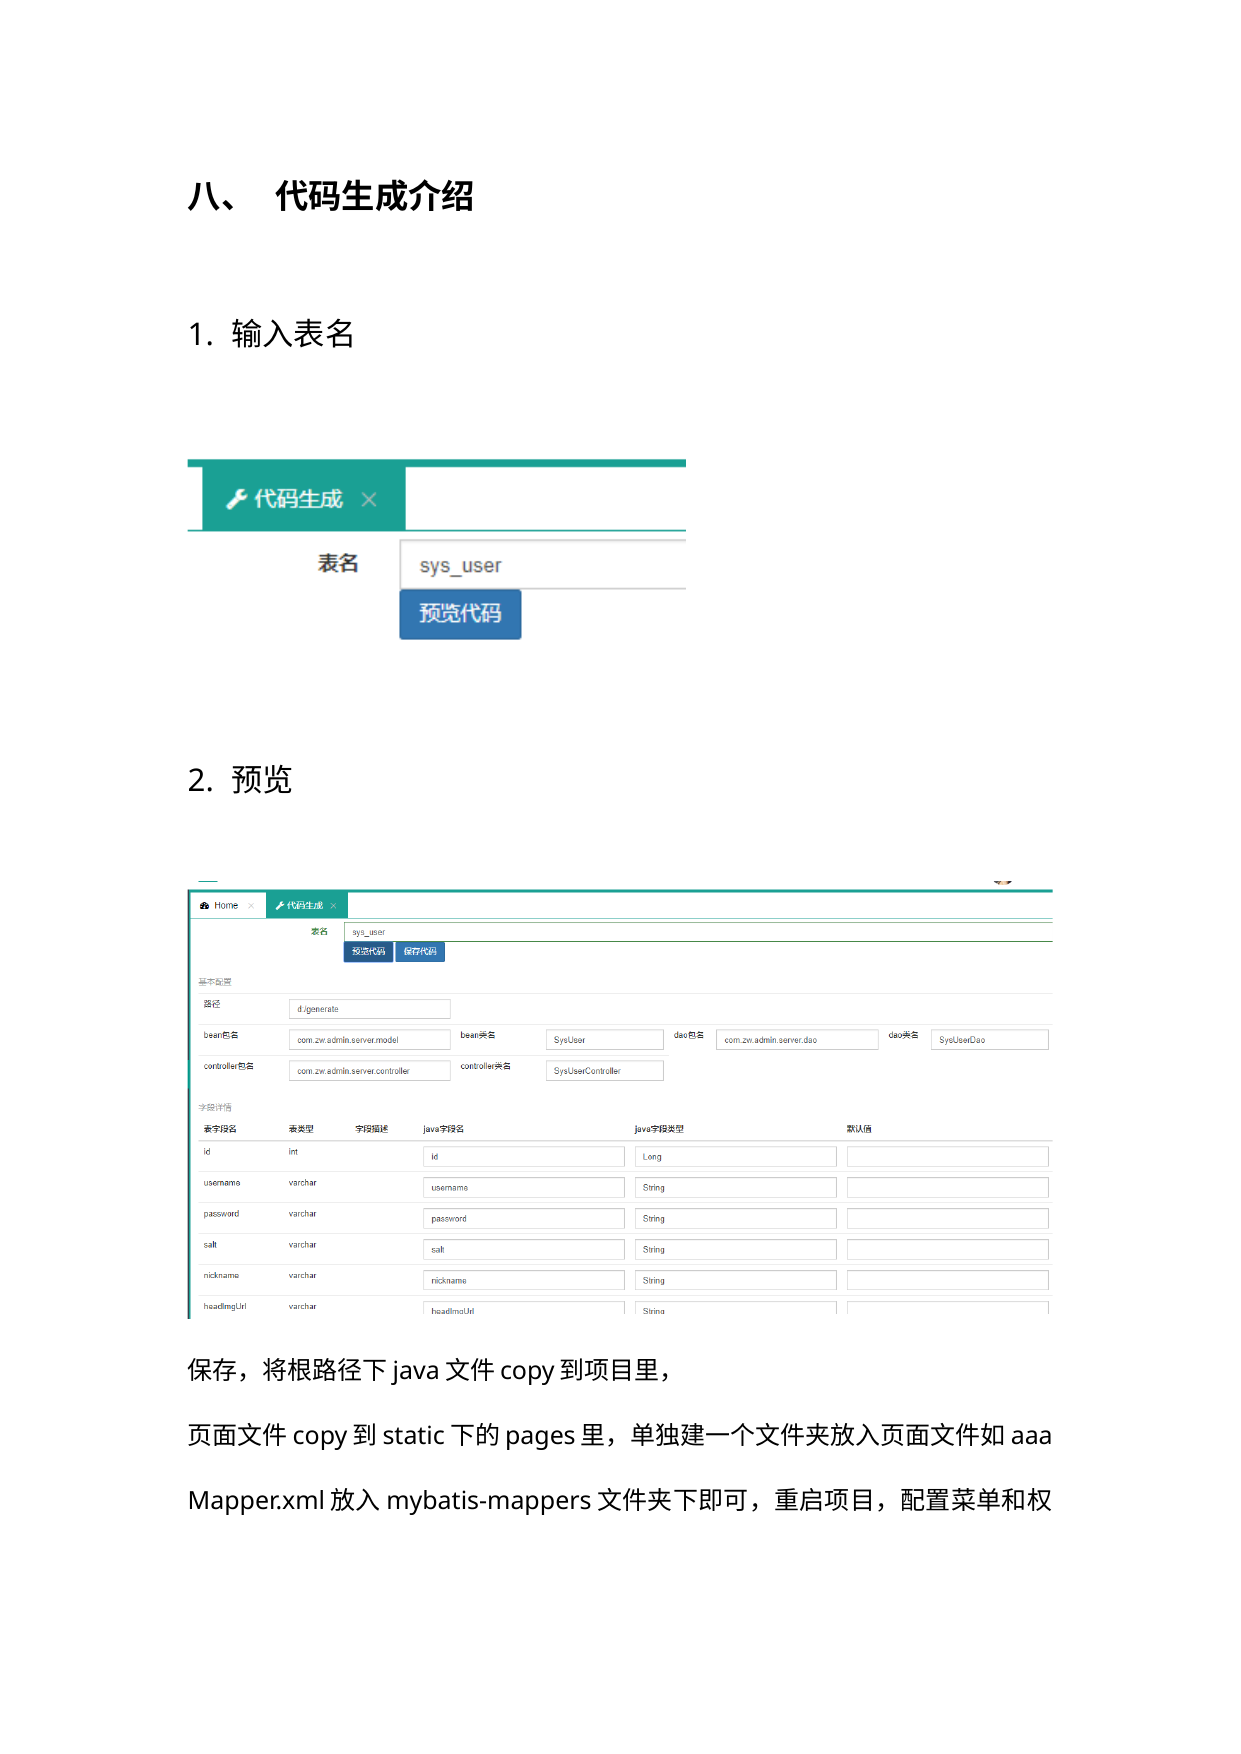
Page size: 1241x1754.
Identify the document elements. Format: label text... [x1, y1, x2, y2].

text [187, 1466, 1053, 1531]
subtitle 代码生成介绍 [187, 162, 1053, 227]
text 保存，将根路径下java文件copy到项目里， [187, 1336, 1053, 1401]
picture [187, 881, 1053, 1319]
subtitle 预览 [187, 745, 1053, 810]
subtitle 输入表名 [187, 300, 1053, 365]
picture [187, 436, 686, 676]
text 页面文件copy到static下的pages里，单独建一个文件夹放入页面文件如aaa [187, 1401, 1053, 1466]
